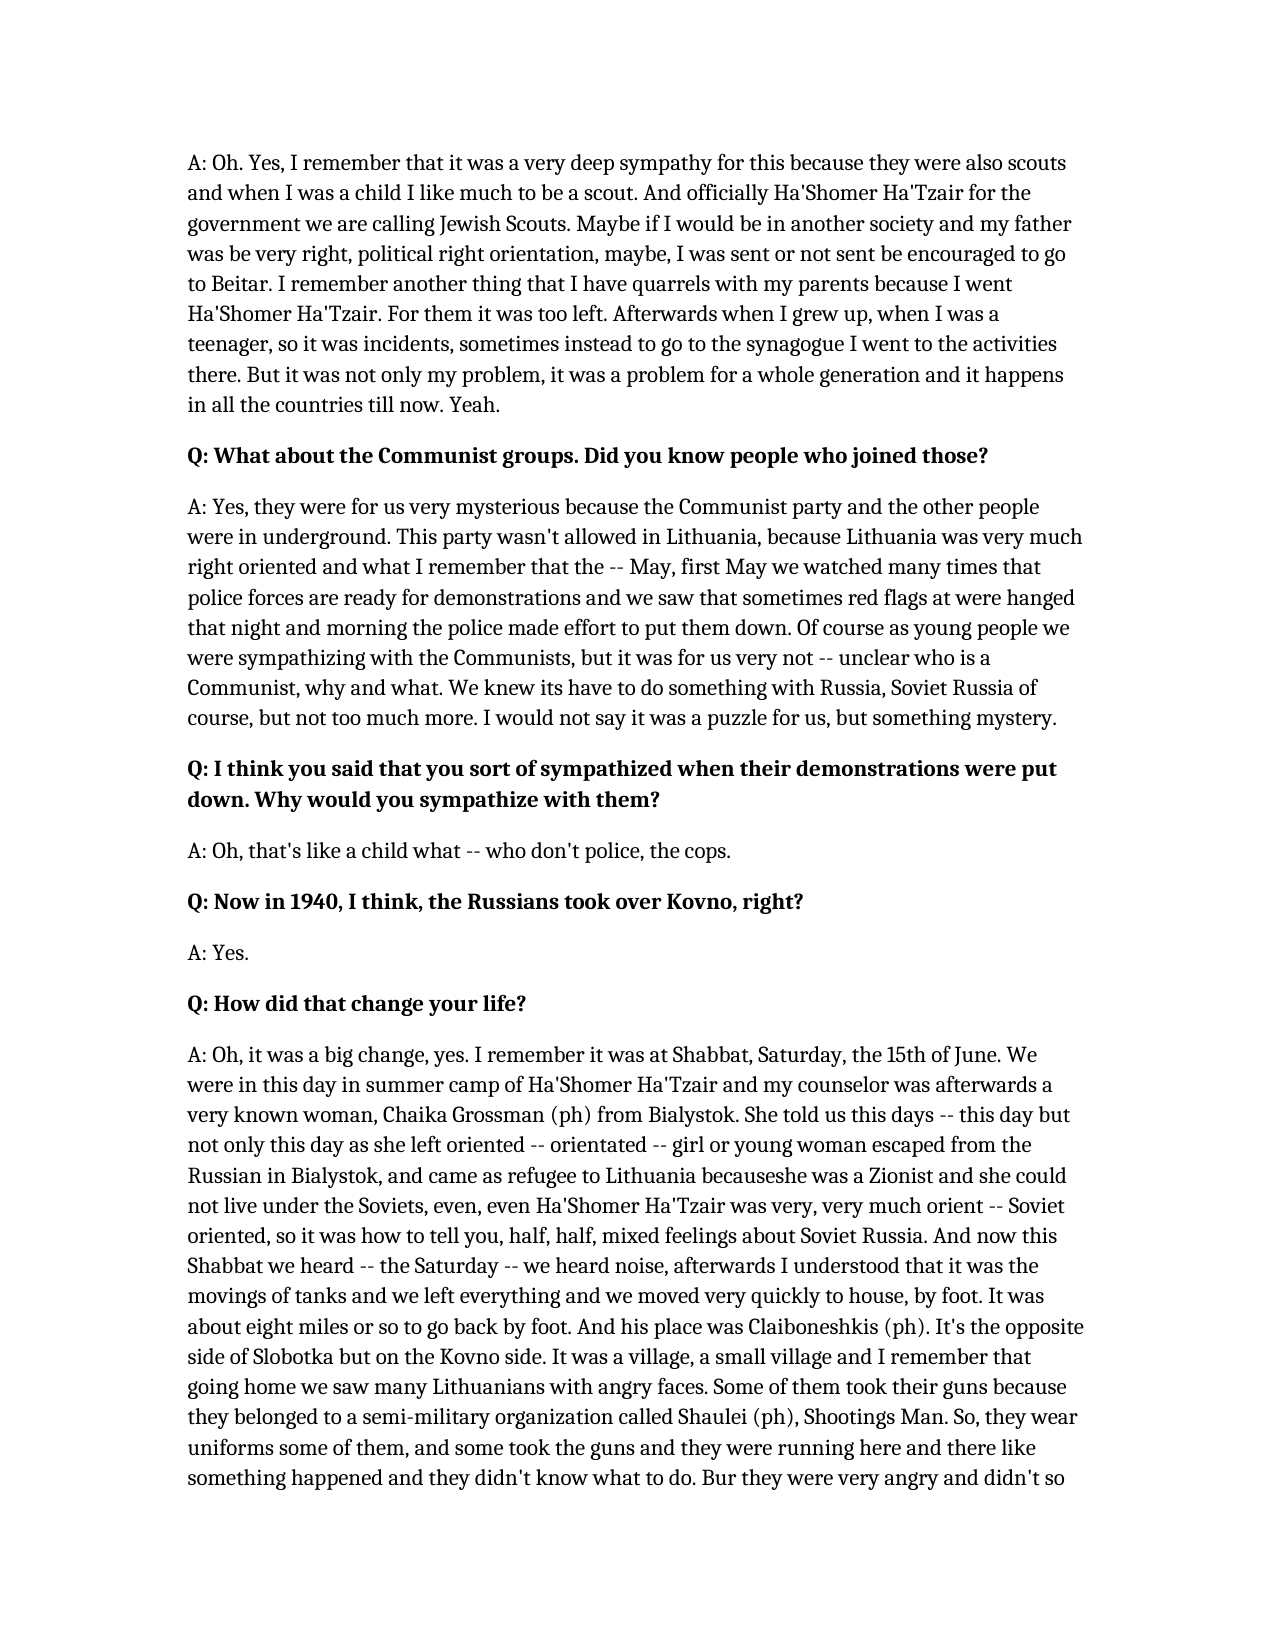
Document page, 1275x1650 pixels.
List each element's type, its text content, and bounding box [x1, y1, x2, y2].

text Q: Now in 1940, I think, the Russians took over Kovno, right? [187, 888, 1087, 915]
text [187, 1042, 1087, 1491]
text A: Yes, they were for us very mysterious because the Communist party and the other people were in underground. This party wasn't allowed in Lithuania, because Lithuania was very much right oriented and what I remember that the -- May, first May we watched many times that police forces are ready for demonstrations and we saw that sometimes red flags at were hanged that night and morning the police made effort to put them down. Of course as young people we were sympathizing with the Communists, but it was for us very not -- unclear who is a Communist, why and what. We knew its have to do something with Russia, Soviet Russia of course, but not too much more. I would not say it was a puzzle for us, but something mystery. [187, 494, 1087, 732]
text Q: I think you said that you sort of sympathized when their demonstrations were put down. Why would you sympathize with them? [187, 756, 1087, 813]
text Q: What about the Communist groups. Did you know people who joined those? [187, 443, 1087, 469]
text A: Oh. Yes, I remember that it was a very deep sympathy for this because they were also scouts and when I was a child I like much to be a scout. And officially Ha'Shomer Ha'Tzair for the government we are calling Jewish Scouts. Maybe if I would be in another society and my father was be very right, political right orientation, maybe, I was sent or not sent be encouraged to go to Beitar. I remember another thing that I have quarrels with my parents because I went Ha'Shomer Ha'Tzair. For them it was too left. Afterwards when I grew up, when I was a teenager, so it was incidents, sometimes instead to go to the synagogue I went to the activities there. But it was not only my problem, it was a problem for a whole generation and it happens in all the countries till now. Yeah. [187, 150, 1087, 418]
text Q: How did that change your life? [187, 991, 1087, 1017]
text A: Yes. [187, 939, 1087, 966]
text A: Oh, that's like a child what -- who don't police, the cops. [187, 837, 1087, 864]
